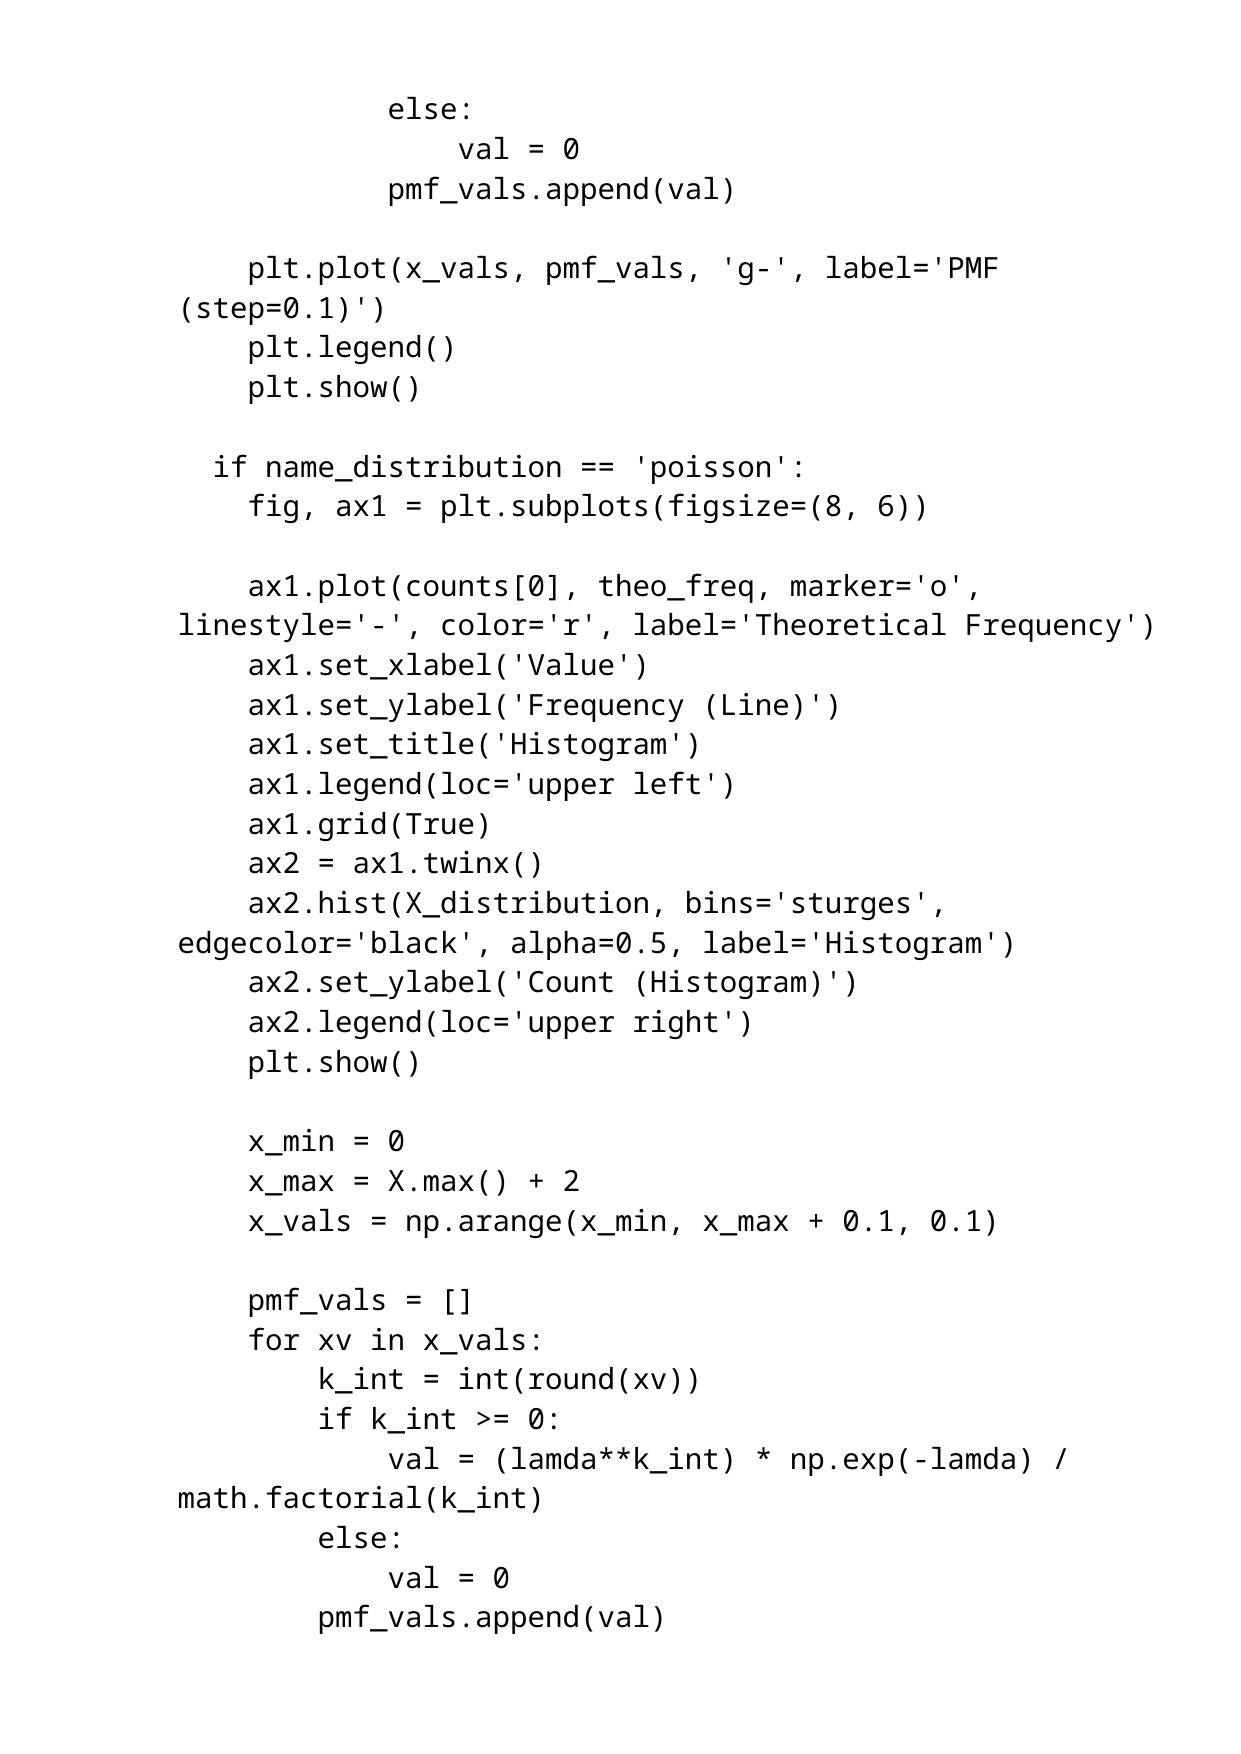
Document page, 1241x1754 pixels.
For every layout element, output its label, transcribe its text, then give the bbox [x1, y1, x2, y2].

text if k_int >= 0: [177, 1398, 1181, 1438]
text plt.show() [177, 1041, 1181, 1081]
text x_max = X.max() + 2 [177, 1160, 1181, 1200]
text ax1.set_ylabel('Frequency (Line)') [177, 684, 1181, 724]
text plt.show() [177, 366, 1181, 406]
text plt.plot(x_vals, pmf_vals, 'g-', label='PMF (step=0.1)') [177, 247, 1181, 327]
text val = 0 [177, 128, 1181, 168]
text k_int = int(round(xv)) [177, 1359, 1181, 1398]
text ax2 = ax1.twinx() [177, 843, 1181, 882]
text ax1.set_xlabel('Value') [177, 644, 1181, 684]
text val = 0 [177, 1557, 1181, 1597]
text plt.legend() [177, 327, 1181, 366]
text pmf_vals.append(val) [177, 168, 1181, 208]
text pmf_vals = [] [177, 1279, 1181, 1319]
text ax1.set_title('Histogram') [177, 724, 1181, 763]
text ax1.legend(loc='upper left') [177, 763, 1181, 803]
text else: [177, 1517, 1181, 1557]
text val = (lamda**k_int) * np.exp(-lamda) / math.factorial(k_int) [177, 1438, 1181, 1517]
text ax2.set_ylabel('Count (Histogram)') [177, 962, 1181, 1001]
text for xv in x_vals: [177, 1319, 1181, 1359]
text ax1.grid(True) [177, 803, 1181, 843]
text ax2.legend(loc='upper right') [177, 1001, 1181, 1041]
text ax1.plot(counts[0], theo_freq, marker='o', linestyle='-', color='r', label='Theoretical Frequency') [177, 565, 1181, 644]
text pmf_vals.append(val) [177, 1597, 1181, 1636]
text ax2.hist(X_distribution, bins='sturges', edgecolor='black', alpha=0.5, label='Histogram') [177, 882, 1181, 962]
text else: [177, 89, 1181, 128]
text x_min = 0 [177, 1121, 1181, 1160]
text if name_distribution == 'poisson': [177, 446, 1181, 486]
text x_vals = np.arange(x_min, x_max + 0.1, 0.1) [177, 1200, 1181, 1239]
text fig, ax1 = plt.subplots(figsize=(8, 6)) [177, 486, 1181, 525]
